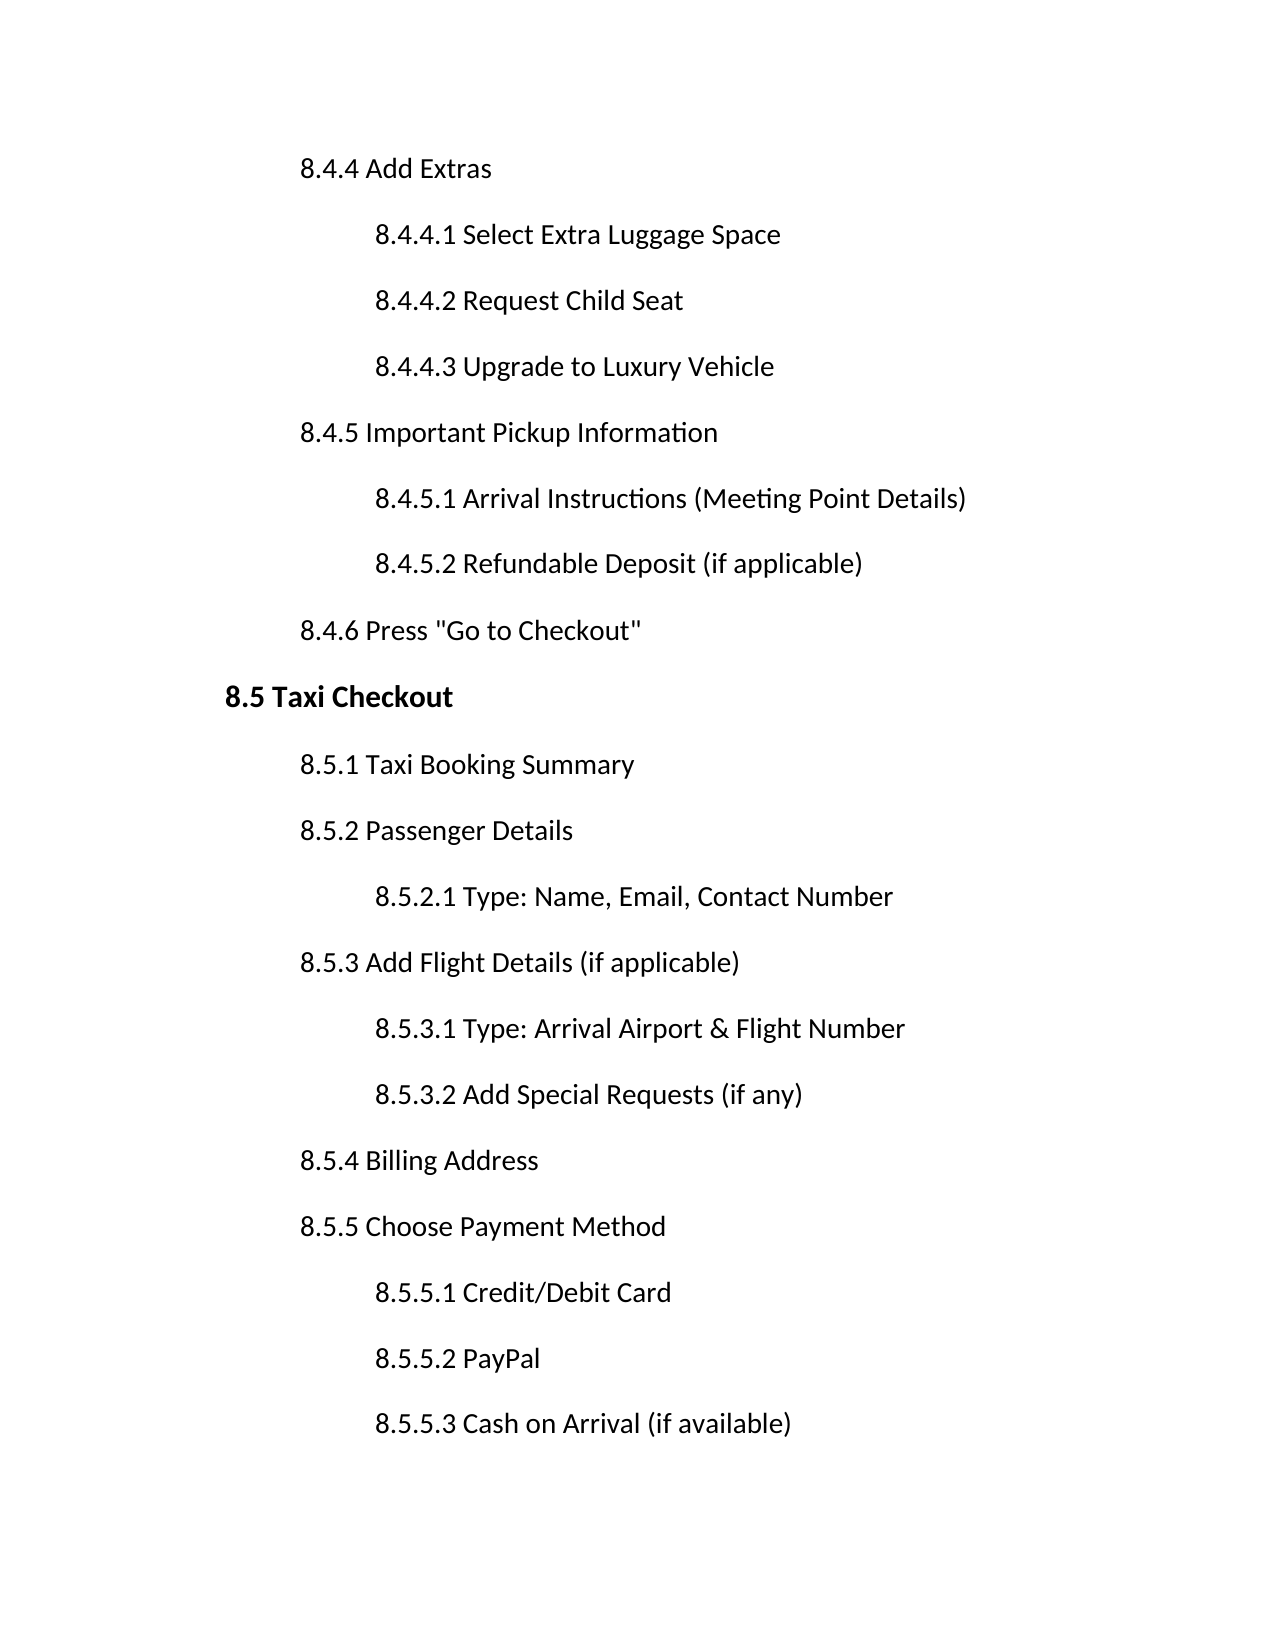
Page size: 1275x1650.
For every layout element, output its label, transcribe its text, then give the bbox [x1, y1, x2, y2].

subtitle 8.5 Taxi Checkout [225, 677, 1125, 716]
text 8.5.3.2 Add Special Requests (if any) [375, 1076, 1125, 1112]
text 8.5.5.1 Credit/Debit Card [375, 1274, 1125, 1309]
text 8.5.5.2 PayPal [375, 1340, 1125, 1375]
text 8.4.4.2 Request Child Seat [375, 282, 1125, 317]
text 8.4.5.2 Refundable Deposit (if applicable) [375, 546, 1125, 581]
text 8.5.5.3 Cash on Arrival (if available) [375, 1406, 1125, 1441]
text 8.5.2 Passenger Details [300, 812, 1125, 848]
text 8.4.4.3 Upgrade to Luxury Vehicle [375, 348, 1125, 383]
text 8.5.3.1 Type: Arrival Airport & Flight Number [375, 1010, 1125, 1046]
text 8.5.2.1 Type: Name, Email, Contact Number [375, 878, 1125, 914]
text 8.5.5 Choose Payment Method [300, 1208, 1125, 1243]
text 8.5.3 Add Flight Details (if applicable) [300, 944, 1125, 980]
text 8.4.4.1 Select Extra Luggage Space [375, 216, 1125, 252]
text 8.5.4 Billing Address [300, 1142, 1125, 1177]
text 8.4.4 Add Extras [300, 150, 1125, 186]
text 8.4.6 Press "Go to Checkout" [300, 612, 1125, 647]
text 8.4.5.1 Arrival Instructions (Meeting Point Details) [375, 480, 1125, 515]
text 8.4.5 Important Pickup Information [300, 414, 1125, 449]
text 8.5.1 Taxi Booking Summary [300, 746, 1125, 782]
